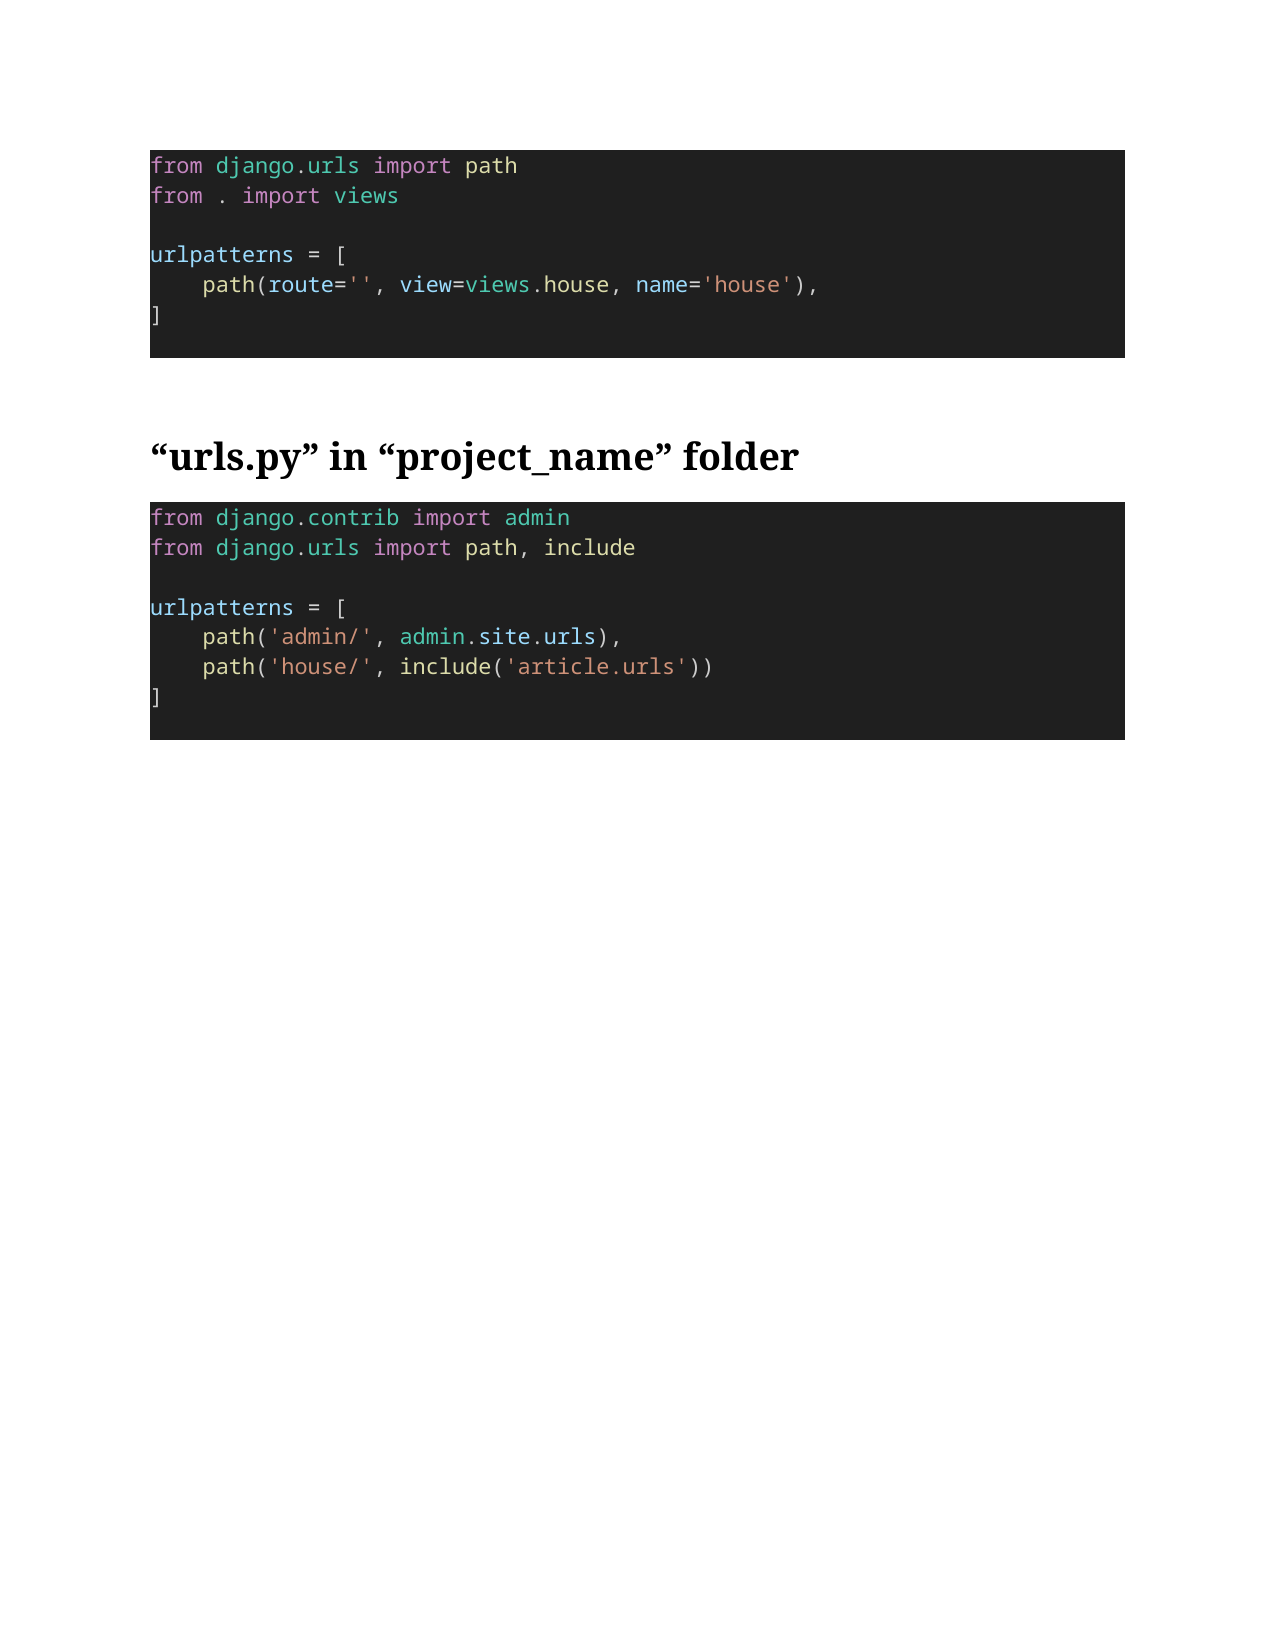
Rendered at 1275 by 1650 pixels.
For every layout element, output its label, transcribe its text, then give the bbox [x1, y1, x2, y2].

text ] [150, 299, 1125, 329]
text “urls.py” in “project_name” folder [150, 430, 1125, 481]
text urlpatterns = [ [150, 239, 1125, 269]
text from django.urls import path, include [150, 532, 1125, 562]
text path('admin/', admin.site.urls), [150, 621, 1125, 651]
text path(route='', view=views.house, name='house'), [150, 269, 1125, 299]
text from . import views [150, 180, 1125, 209]
text path('house/', include('article.urls')) [150, 651, 1125, 681]
text ] [150, 681, 1125, 711]
text from django.urls import path [150, 150, 1125, 180]
text from django.contrib import admin [150, 502, 1125, 532]
text urlpatterns = [ [150, 591, 1125, 621]
